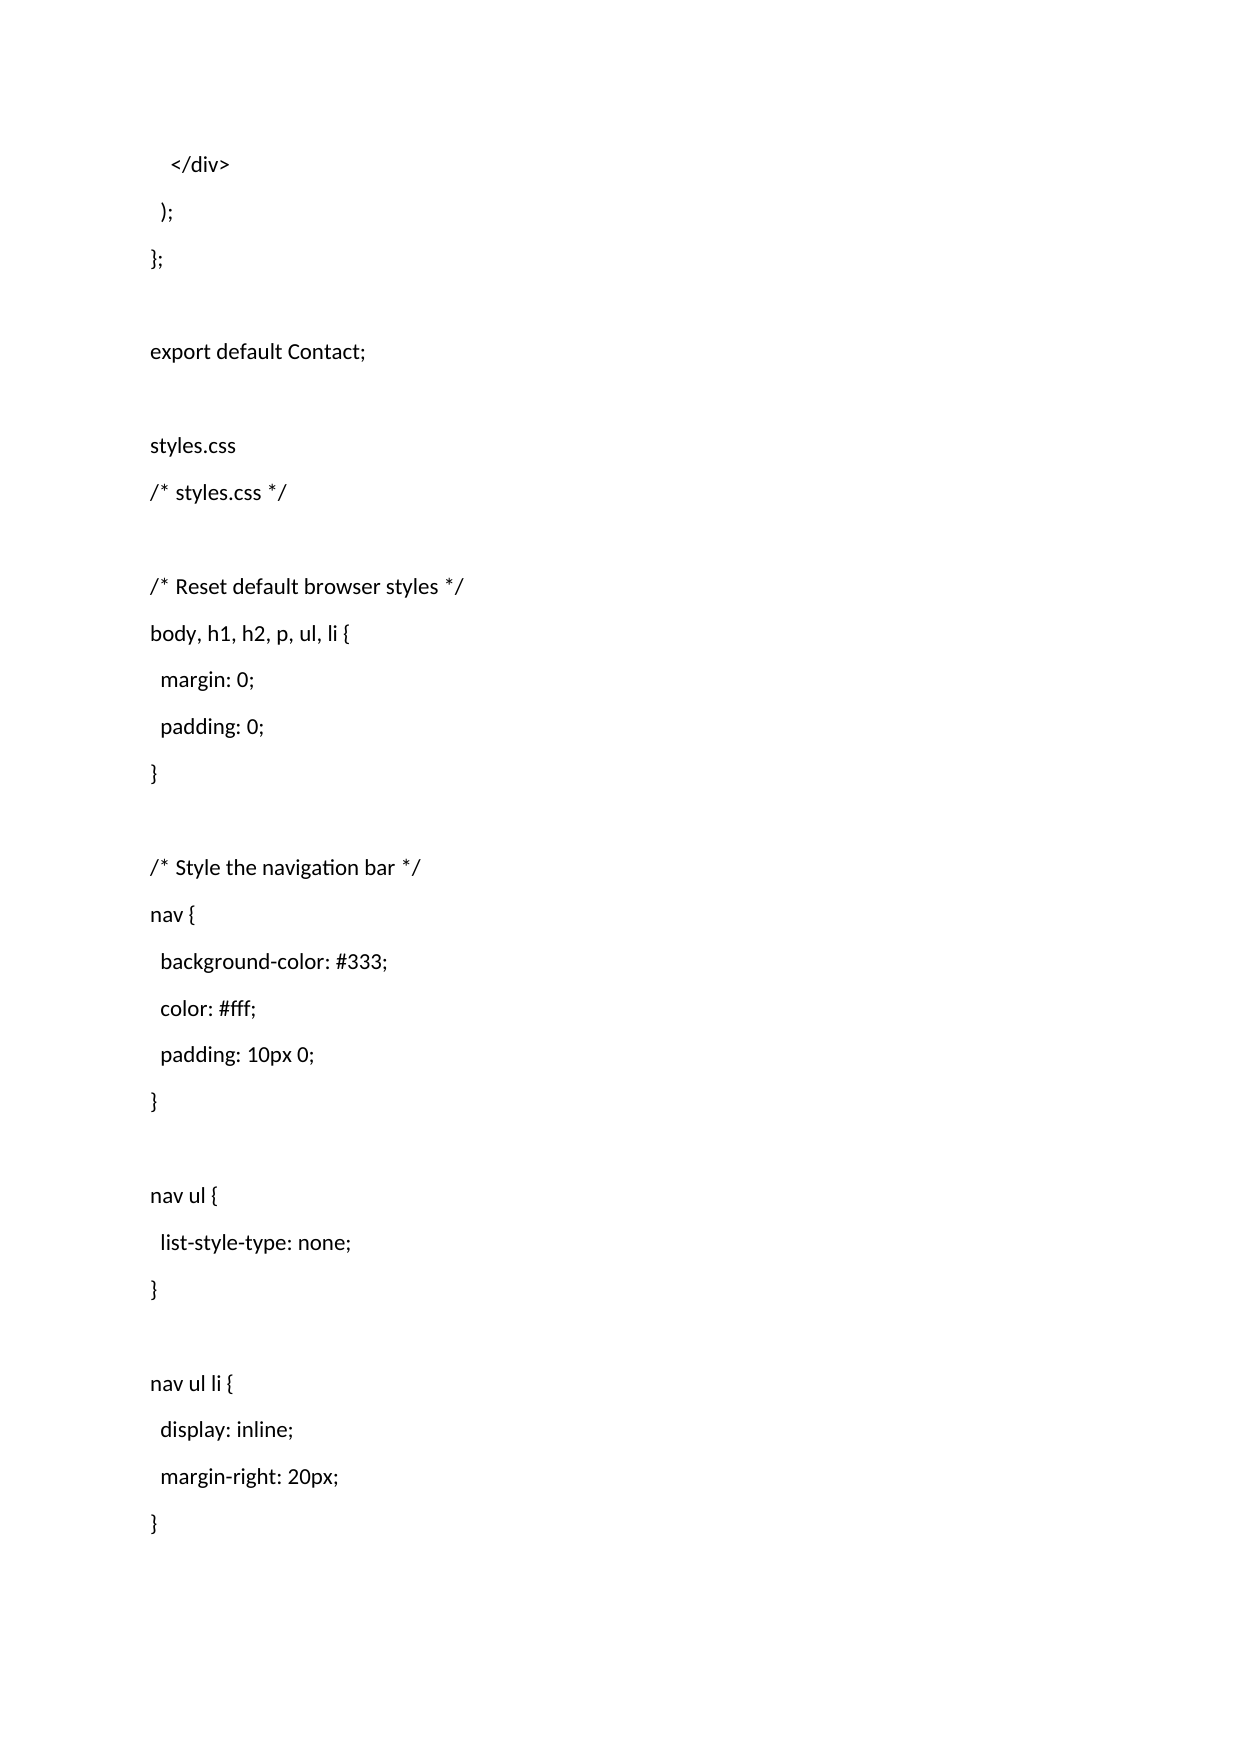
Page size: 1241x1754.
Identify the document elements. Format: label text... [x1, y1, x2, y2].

text </div> [150, 150, 1090, 178]
text margin: 0; [150, 666, 1090, 694]
text body, h1, h2, p, ul, li { [150, 619, 1090, 647]
text padding: 10px 0; [150, 1041, 1090, 1069]
text ); [150, 197, 1090, 225]
text color: #fff; [150, 994, 1090, 1022]
text /* styles.css */ [150, 478, 1090, 506]
text } [150, 759, 1090, 787]
text background-color: #333; [150, 947, 1090, 975]
text display: inline; [150, 1416, 1090, 1444]
text } [150, 1275, 1090, 1303]
text nav ul li { [150, 1369, 1090, 1397]
text nav ul { [150, 1181, 1090, 1209]
text export default Contact; [150, 337, 1090, 366]
text /* Style the navigation bar */ [150, 853, 1090, 881]
text padding: 0; [150, 712, 1090, 741]
text list-style-type: none; [150, 1228, 1090, 1256]
text } [150, 1087, 1090, 1116]
text }; [150, 244, 1090, 272]
text } [150, 1509, 1090, 1537]
text margin-right: 20px; [150, 1462, 1090, 1491]
text nav { [150, 900, 1090, 928]
text styles.css [150, 431, 1090, 459]
text /* Reset default browser styles */ [150, 572, 1090, 600]
